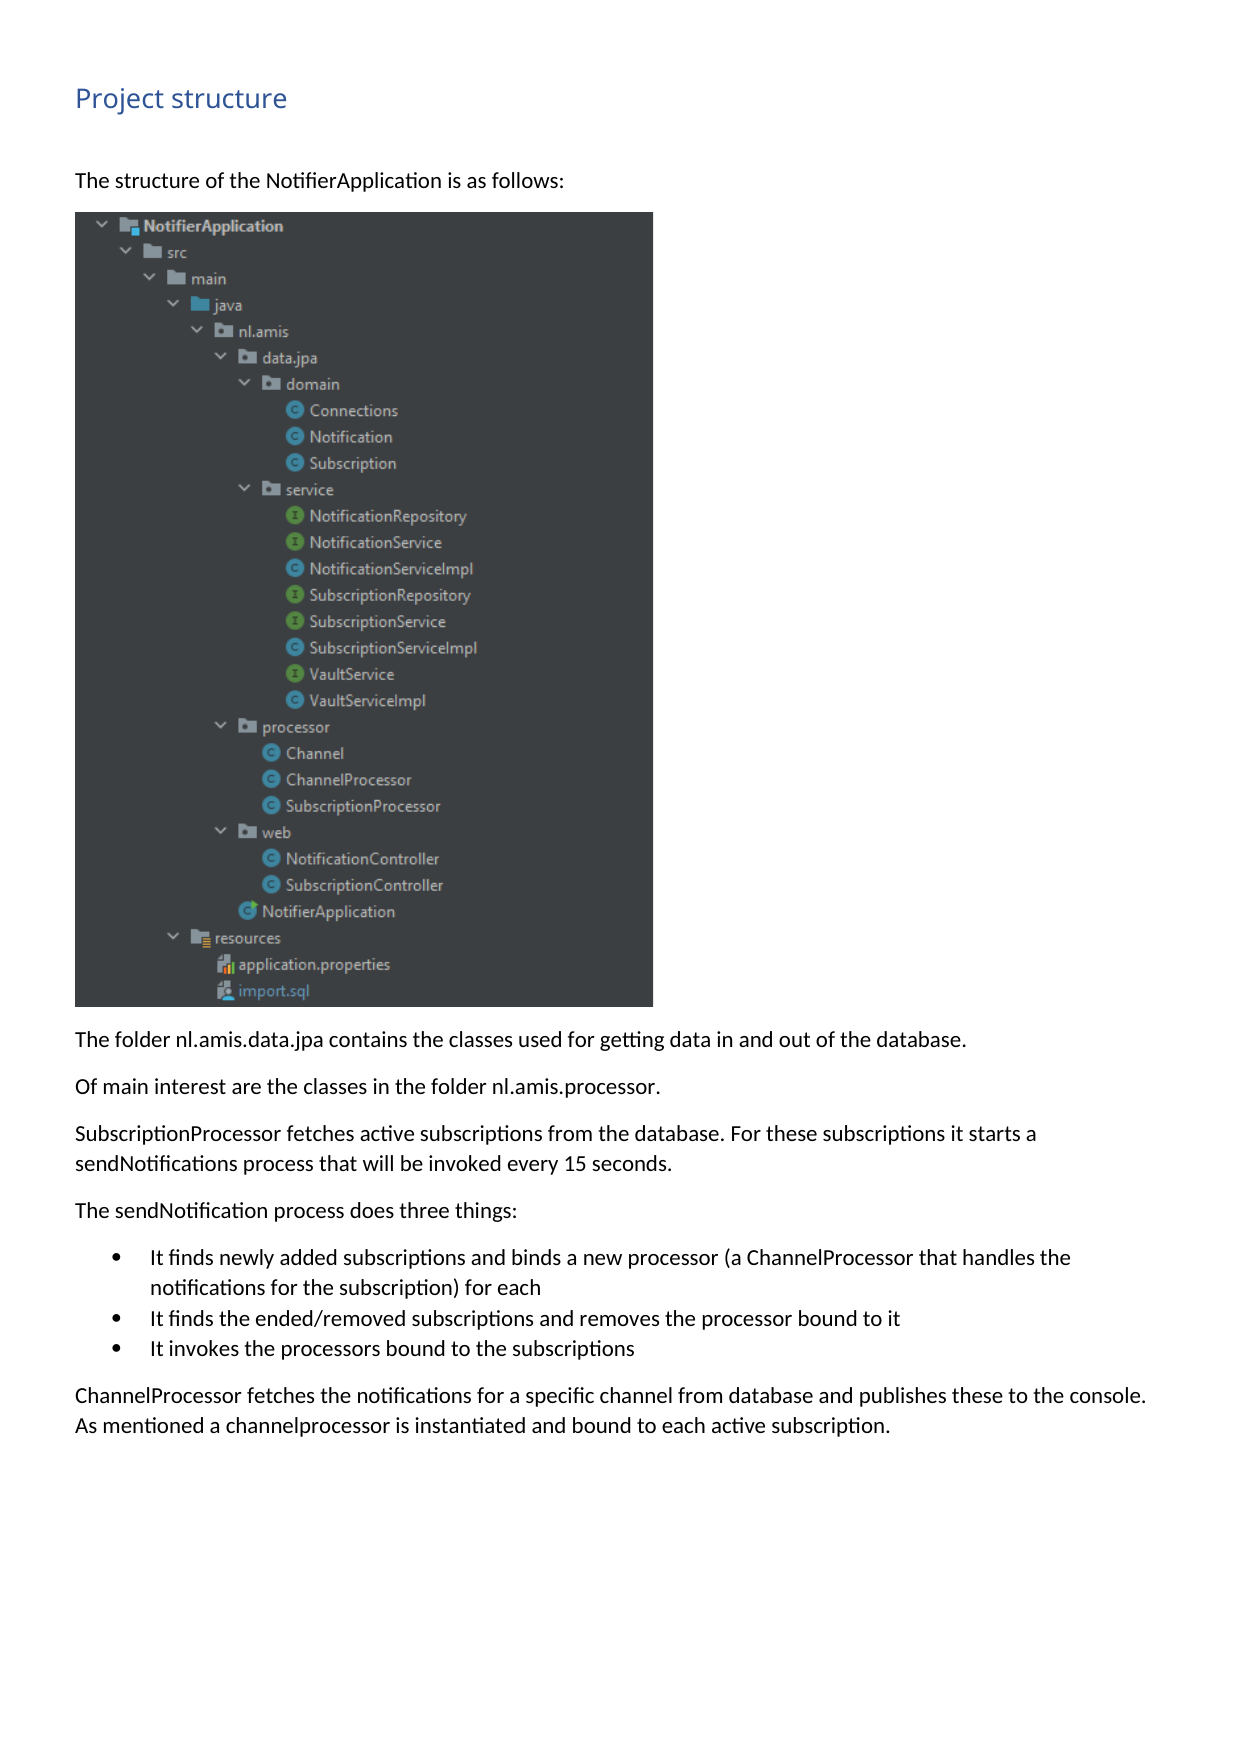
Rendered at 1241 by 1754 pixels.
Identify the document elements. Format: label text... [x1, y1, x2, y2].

text ChannelProcessor fetches the notifications for a specific channel from database and publishes these to the console. As mentioned a channelprocessor is instantiated and bound to each active subscription. [75, 1381, 1165, 1439]
text SubscriptionProcessor fetches active subscriptions from the database. For these subscriptions it starts a sendNotifications process that will be invoked every 15 seconds. [75, 1119, 1165, 1178]
subtitle Project structure [75, 79, 1165, 116]
picture [75, 212, 654, 1007]
list It invokes the processors bound to the subscriptions [112, 1334, 1165, 1362]
text The structure of the NotifierApplication is as follows: [75, 166, 1165, 194]
text Of main interest are the classes in the folder nl.amis.processor. [75, 1072, 1165, 1101]
text The folder nl.amis.data.jpa contains the classes used for getting data in and out of the database. [75, 1026, 1165, 1054]
list It finds the ended/removed subscriptions and removes the processor bound to it [112, 1304, 1165, 1332]
text The sendNotification process does three things: [75, 1196, 1165, 1224]
list It finds newly added subscriptions and binds a new processor (a ChannelProcessor that handles the notifications for the subscription) for each [112, 1243, 1165, 1302]
